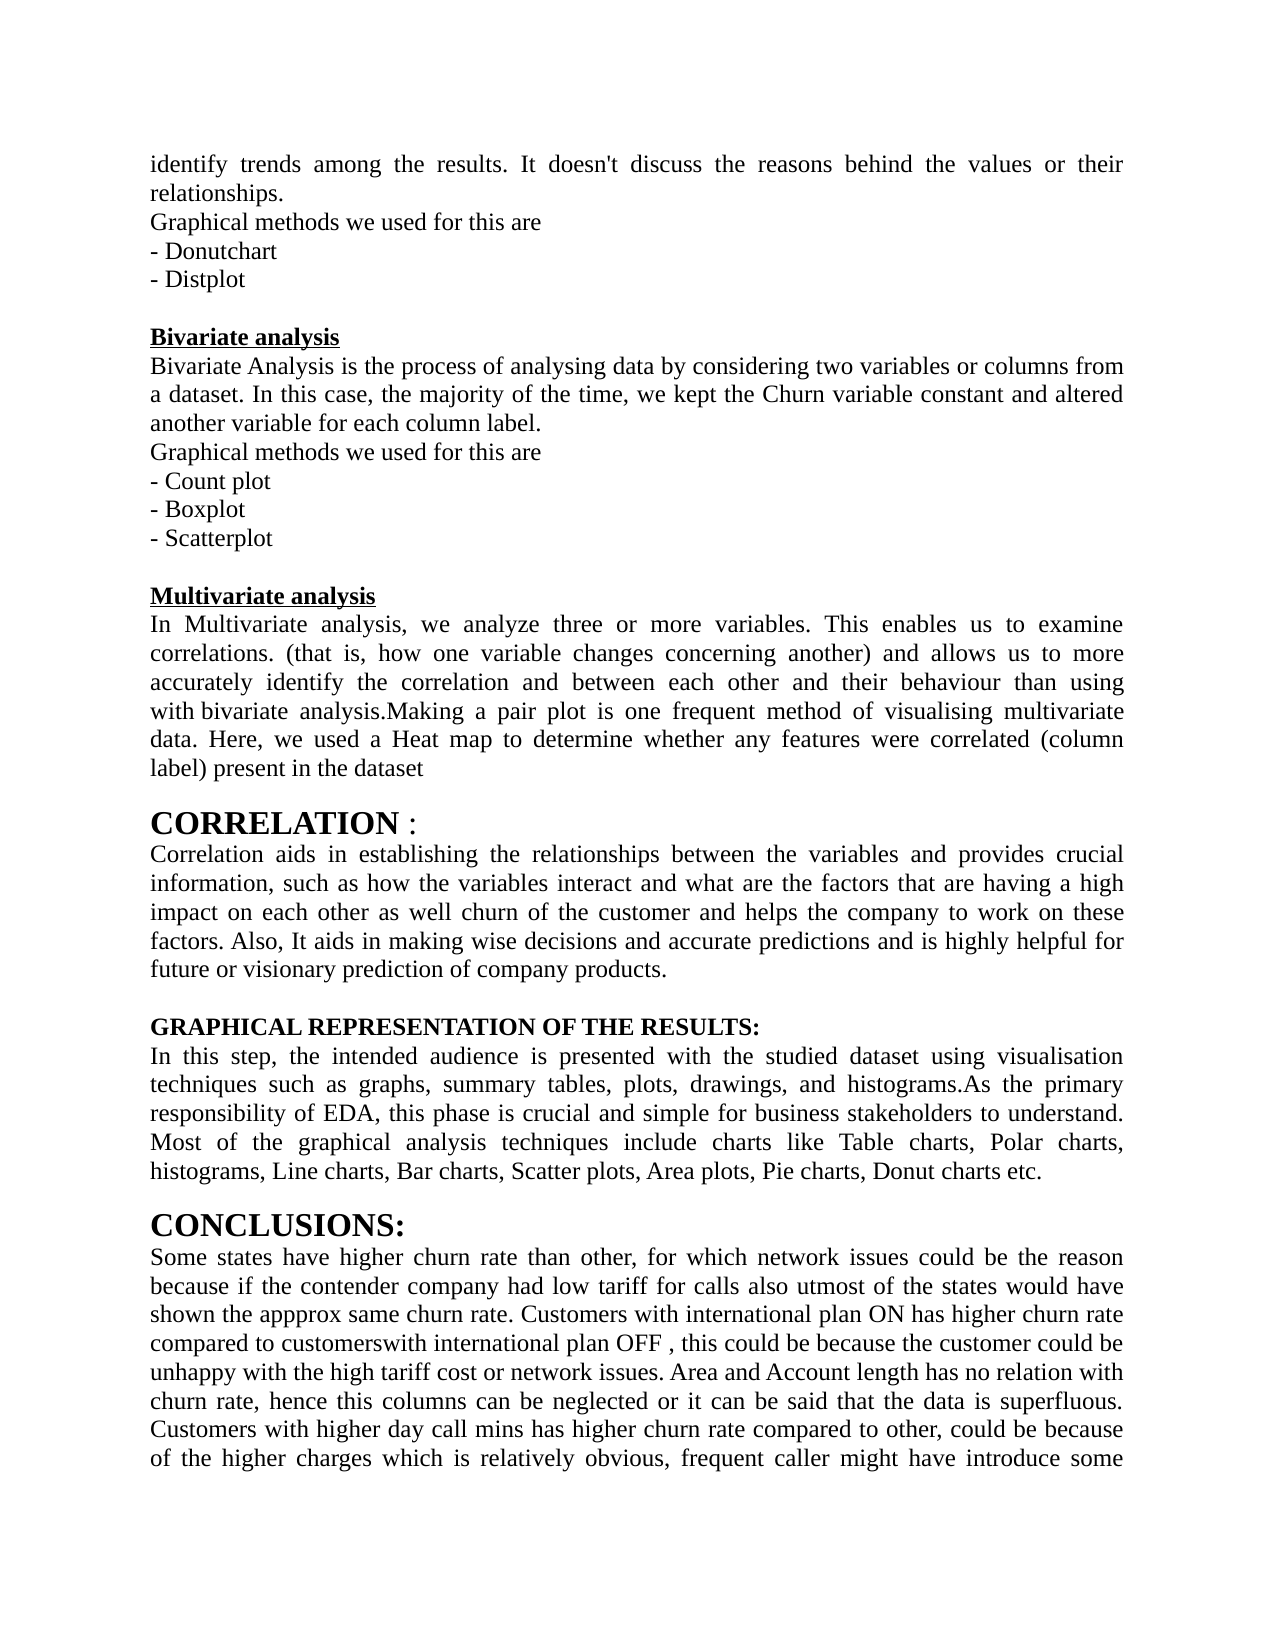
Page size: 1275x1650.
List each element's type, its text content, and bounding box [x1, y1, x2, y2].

text - Scatterplot [150, 524, 1125, 552]
text GRAPHICAL REPRESENTATION OF THE RESULTS: [150, 1012, 1125, 1041]
text - Count plot [150, 466, 1125, 495]
text Graphical methods we used for this are [150, 437, 1125, 466]
text Multivariate analysis [150, 581, 1125, 610]
text In Multivariate analysis, we analyze three or more variables. This enables us to examine correlations. (that is, how one variable changes concerning another) and allows us to more accurately identify the correlation and between each other and their behaviour than using with bivariate analysis.Making a pair plot is one frequent method of visualising multivariate data. Here, we used a Heat map to determine whether any features were correlated (column label) present in the dataset [150, 610, 1125, 782]
text CONCLUSIONS: [150, 1214, 1125, 1242]
text - Boxplot [150, 495, 1125, 524]
text Graphical methods we used for this are [150, 207, 1125, 236]
text In this step, the intended audience is presented with the studied dataset using visualisation techniques such as graphs, summary tables, plots, drawings, and histograms.As the primary responsibility of EDA, this phase is crucial and simple for business stakeholders to understand. Most of the graphical analysis techniques include charts like Table charts, Polar charts, histograms, Line charts, Bar charts, Scatter plots, Area plots, Pie charts, Donut charts etc. [150, 1041, 1125, 1185]
text Bivariate analysis [150, 322, 1125, 351]
text - Distplot [150, 265, 1125, 294]
text CORRELATION : [150, 811, 1125, 840]
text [150, 1242, 1125, 1472]
text Correlation aids in establishing the relationships between the variables and provides crucial information, such as how the variables interact and what are the factors that are having a high impact on each other as well churn of the customer and helps the company to work on these factors. Also, It aids in making wise decisions and accurate predictions and is highly helpful for future or visionary prediction of company products. [150, 840, 1125, 984]
text - Donutchart [150, 236, 1125, 265]
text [150, 150, 1125, 207]
text Bivariate Analysis is the process of analysing data by considering two variables or columns from a dataset. In this case, the majority of the time, we kept the Churn variable constant and altered another variable for each column label. [150, 351, 1125, 437]
